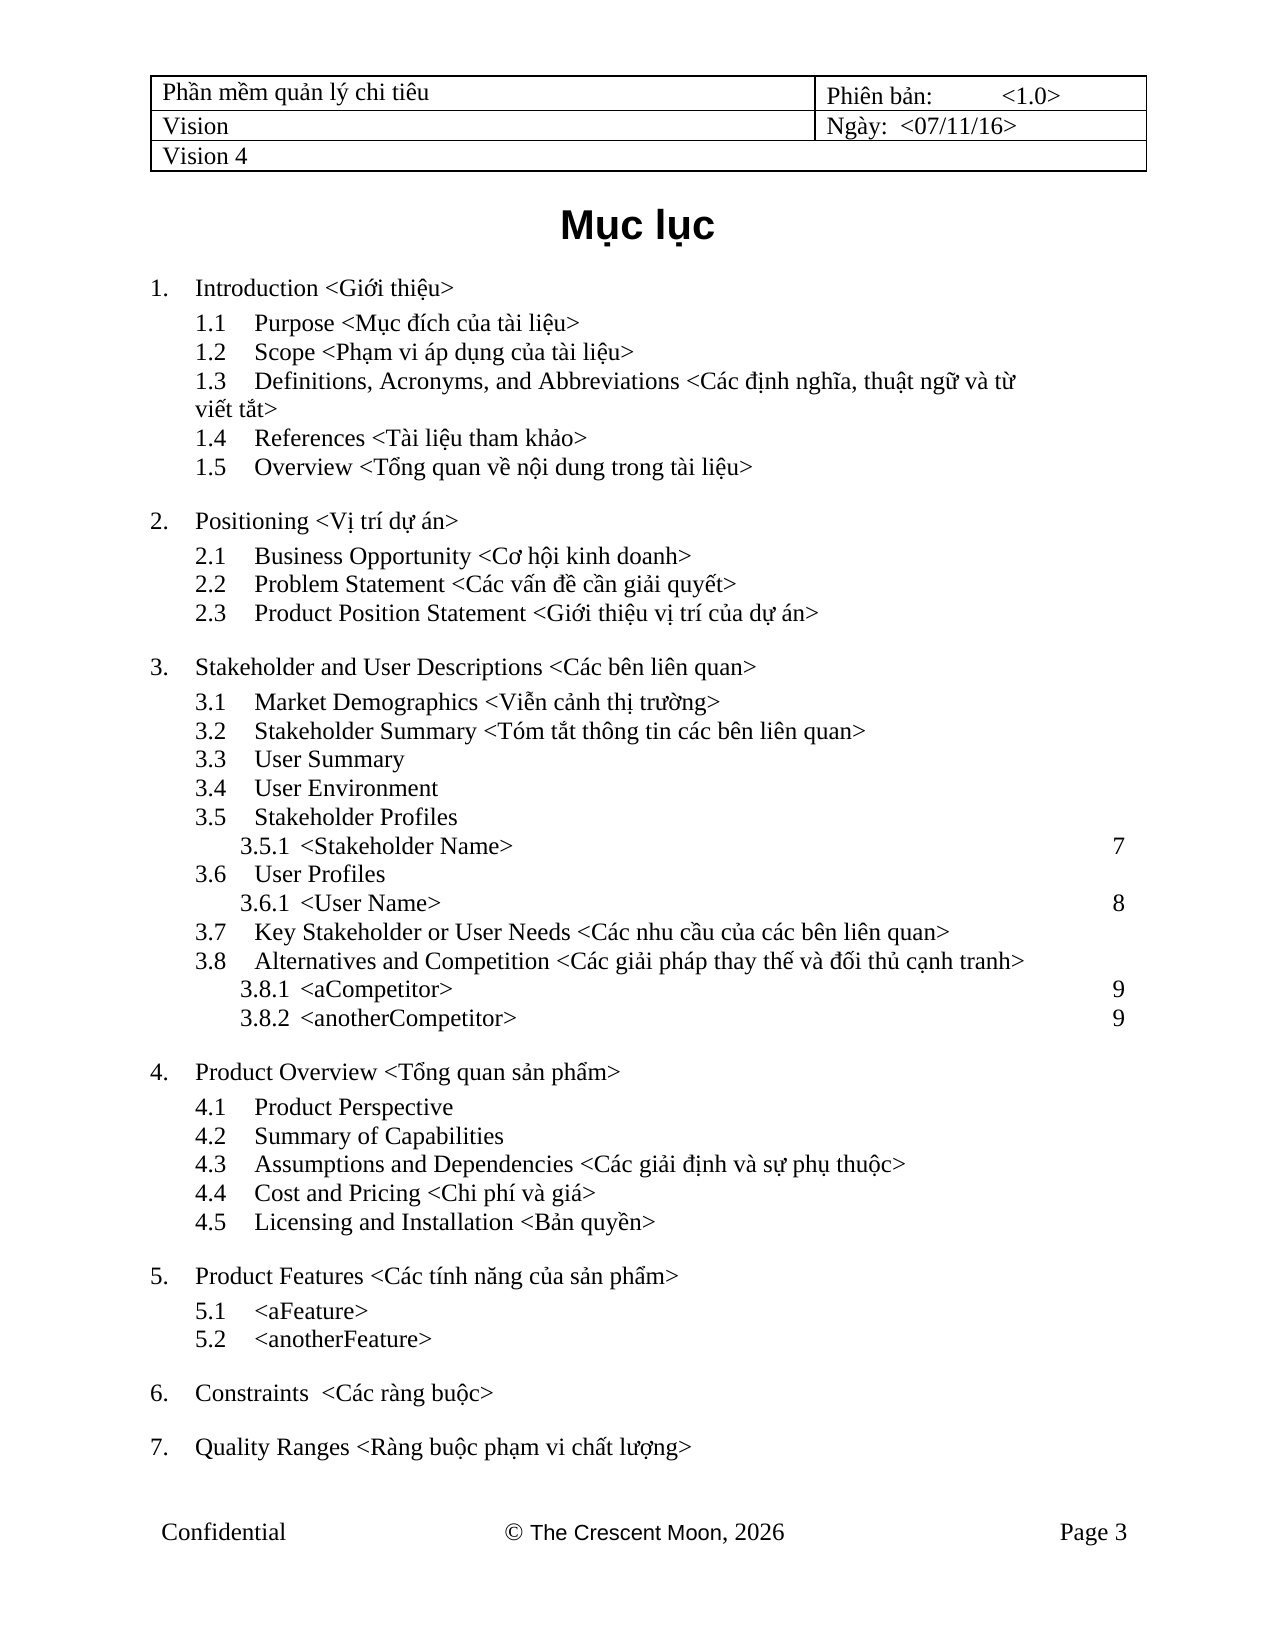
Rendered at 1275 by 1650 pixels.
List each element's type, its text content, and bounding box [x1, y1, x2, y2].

text 3.8.1 <aCompetitor> 9 [240, 974, 1125, 1003]
text 3.8.2 <anotherCompetitor> 9 [240, 1003, 1125, 1032]
text 1.4 References <Tài liệu tham khảo> 5 [195, 423, 1050, 452]
text 3. Stakeholder and User Descriptions <Các bên liên quan> 6 [150, 652, 1050, 681]
text 1.2 Scope <Phạm vi áp dụng của tài liệu> 5 [195, 337, 1050, 366]
text 3.7 Key Stakeholder or User Needs <Các nhu cầu của các bên liên quan> 8 [195, 917, 1050, 946]
text 3.3 User Summary 7 [195, 744, 1050, 773]
text 4.4 Cost and Pricing <Chi phí và giá> 10 [195, 1178, 1050, 1207]
text 2.1 Business Opportunity <Cơ hội kinh doanh> 5 [195, 541, 1050, 569]
text 3.5.1 <Stakeholder Name> 7 [240, 831, 1125, 859]
text 3.5 Stakeholder Profiles 7 [195, 802, 1050, 831]
text 1. Introduction <Giới thiệu> 5 [150, 273, 1050, 302]
text 2. Positioning <Vị trí dự án> 5 [150, 506, 1050, 534]
text 5.2 <anotherFeature> 10 [195, 1324, 1050, 1353]
text 1.5 Overview <Tổng quan về nội dung trong tài liệu> 5 [195, 452, 1050, 481]
text 4.1 Product Perspective 9 [195, 1092, 1050, 1121]
text 3.1 Market Demographics <Viễn cảnh thị trường> 6 [195, 687, 1050, 716]
text 1.1 Purpose <Mục đích của tài liệu> 5 [195, 308, 1050, 337]
text 3.2 Stakeholder Summary <Tóm tắt thông tin các bên liên quan> 6 [195, 716, 1050, 744]
text 7. Quality Ranges <Ràng buộc phạm vi chất lượng> 10 [150, 1432, 1050, 1461]
text 4.2 Summary of Capabilities 9 [195, 1121, 1050, 1149]
text 6. Constraints <Các ràng buộc> 10 [150, 1378, 1050, 1407]
text 2.2 Problem Statement <Các vấn đề cần giải quyết> 5 [195, 569, 1050, 598]
text 4.5 Licensing and Installation <Bản quyền> 10 [195, 1207, 1050, 1236]
text 3.6.1 <User Name> 8 [240, 888, 1125, 917]
text 3.4 User Environment 7 [195, 773, 1050, 802]
text 5.1 <aFeature> 10 [195, 1296, 1050, 1324]
text 1.3 Definitions, Acronyms, and Abbreviations <Các định nghĩa, thuật ngữ và từ viết tắt> 5 [195, 366, 1050, 423]
text 3.6 User Profiles 8 [195, 859, 1050, 888]
text 4.3 Assumptions and Dependencies <Các giải định và sự phụ thuộc> 9 [195, 1149, 1050, 1178]
text 3.8 Alternatives and Competition <Các giải pháp thay thế và đối thủ cạnh tranh> 8 [195, 946, 1050, 974]
text 5. Product Features <Các tính năng của sản phẩm> 10 [150, 1261, 1050, 1289]
text 4. Product Overview <Tổng quan sản phẩm> 9 [150, 1057, 1050, 1086]
text 2.3 Product Position Statement <Giới thiệu vị trí của dự án> 5 [195, 598, 1050, 627]
title Mục lục [150, 200, 1125, 248]
